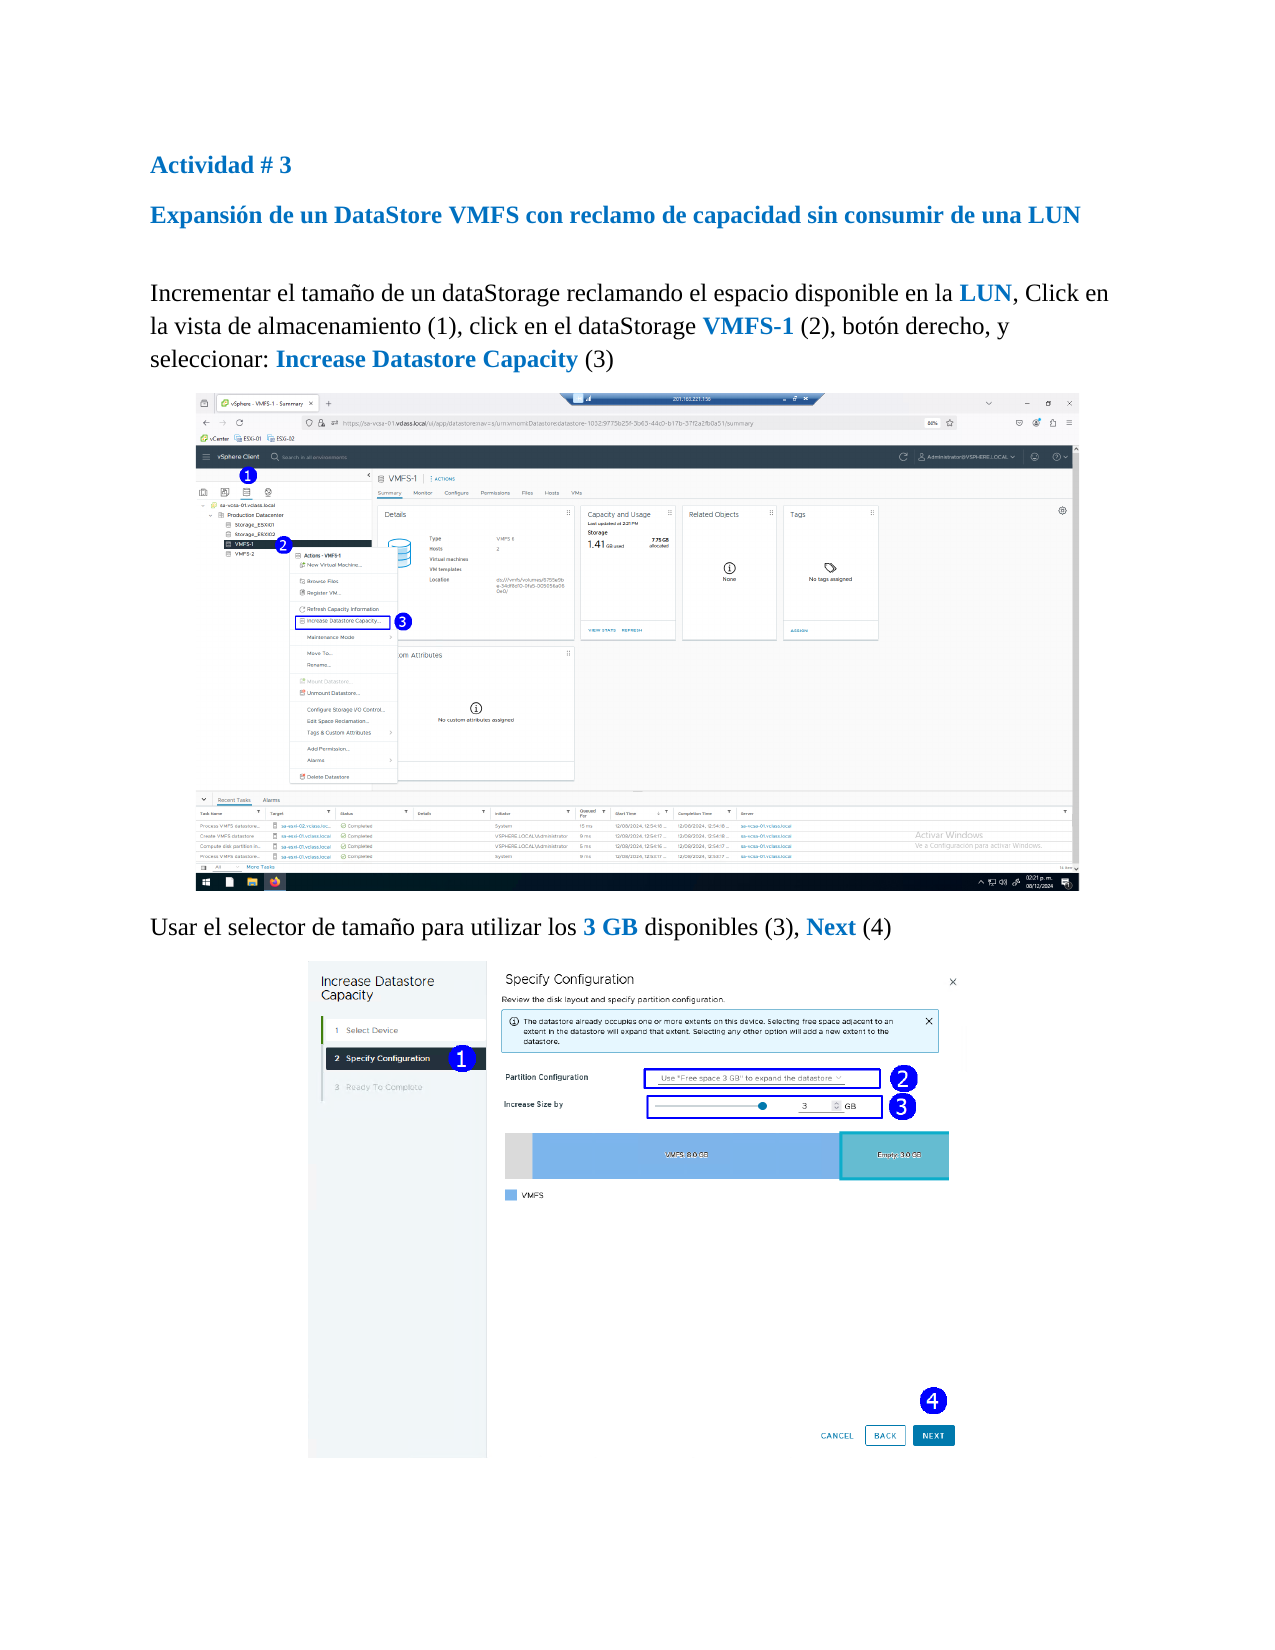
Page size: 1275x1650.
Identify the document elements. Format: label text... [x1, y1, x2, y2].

picture [195, 393, 1080, 891]
text Usar el selector de tamaño para utilizar los 3 GB disponibles (3), Next (4) [150, 912, 1125, 940]
text Expansión de un DataStore VMFS con reclamo de capacidad sin consumir de una LUN [150, 200, 1125, 228]
picture [308, 961, 967, 1458]
text Incrementar el tamaño de un dataStorage reclamando el espacio disponible en la LUN, Click en la vista de almacenamiento (1), click en el dataStorage VMFS-1 (2), botón derecho, y seleccionar: Increase Datastore Capacity (3) [150, 278, 1125, 373]
text Actividad # 3 [150, 150, 1125, 179]
